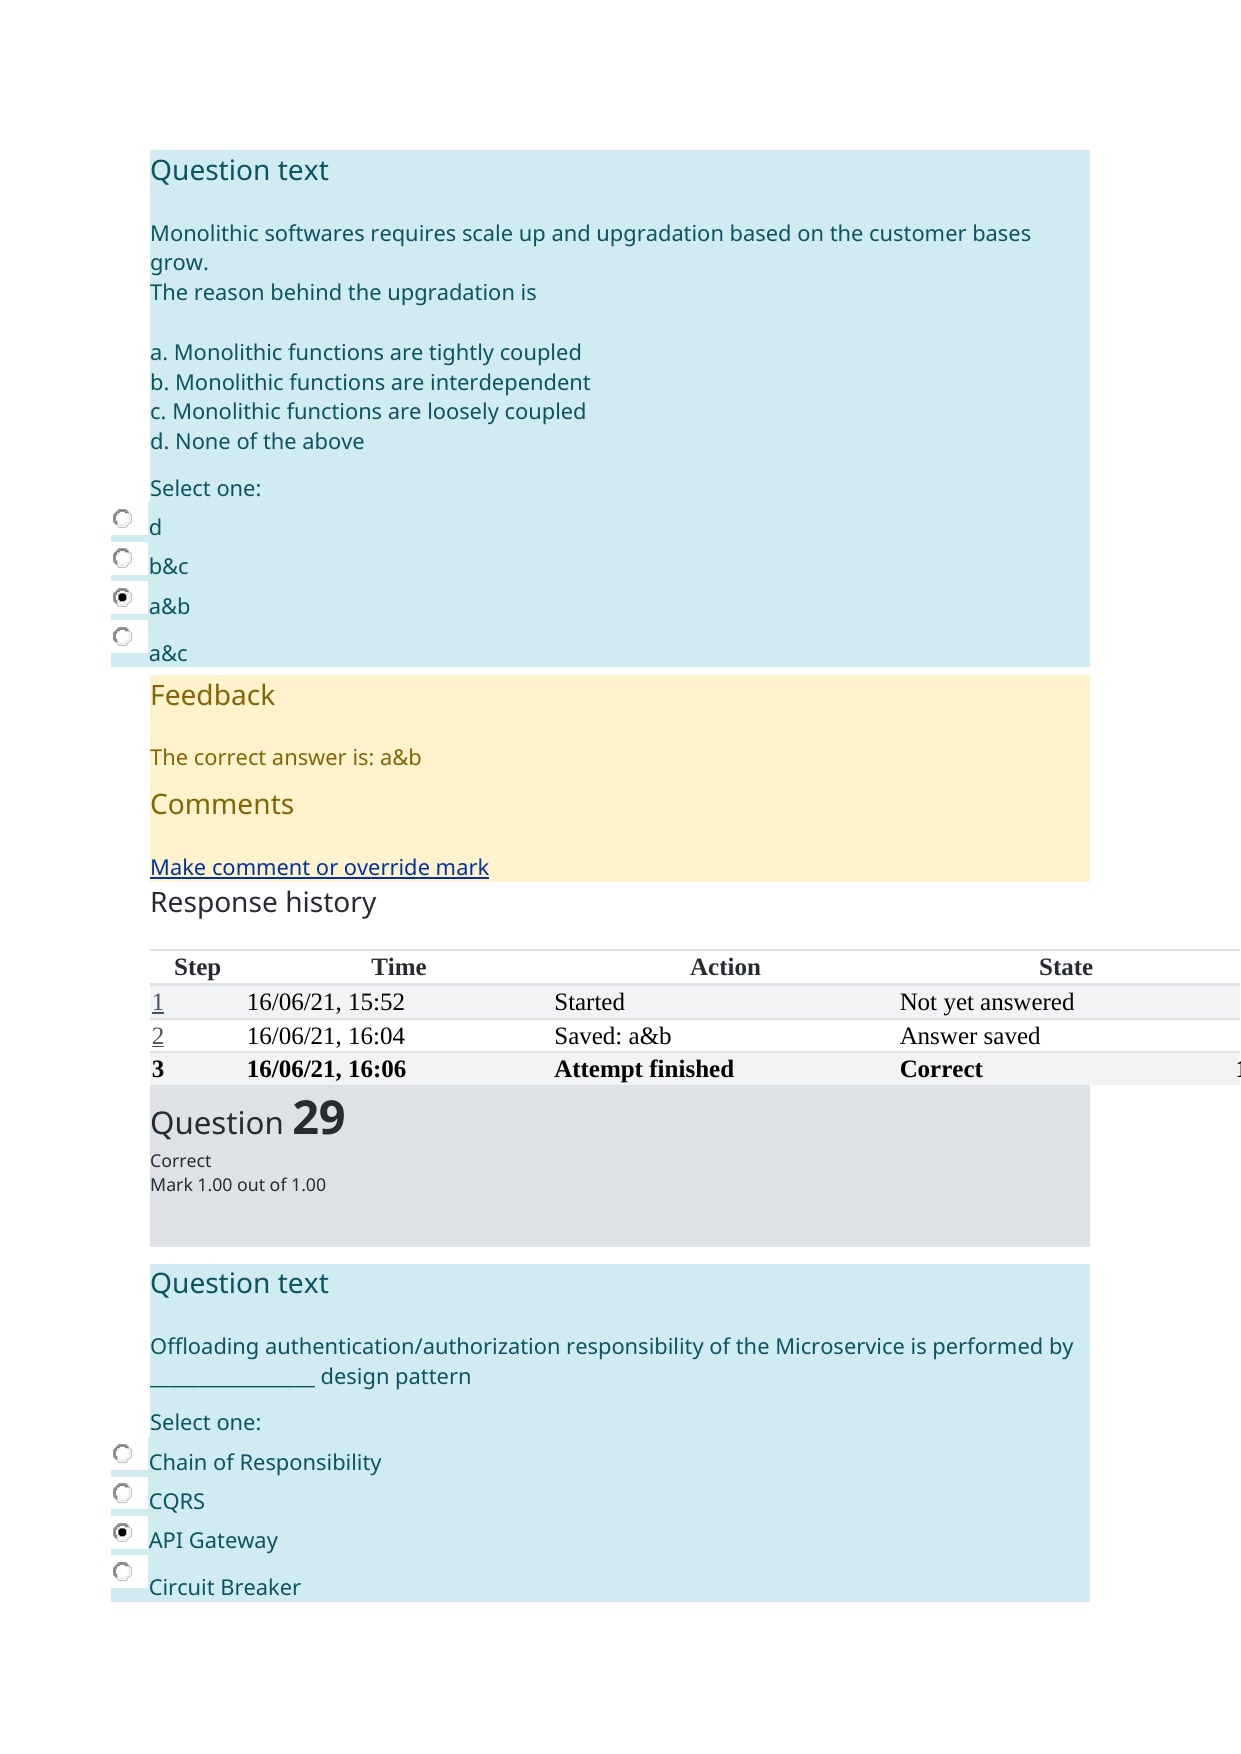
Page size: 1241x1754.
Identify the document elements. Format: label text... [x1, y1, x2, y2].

table_header Action [553, 951, 898, 983]
table_cell 16/06/21, 15:52 [245, 986, 553, 1018]
text Response history [150, 882, 1090, 920]
table_cell Correct [898, 1053, 1234, 1085]
table_cell 2 [150, 1020, 245, 1051]
table_cell 3 [150, 1053, 245, 1085]
text Circuit Breaker [111, 1555, 1090, 1602]
text Question text [150, 150, 1090, 188]
text Chain of Responsibility [111, 1437, 1090, 1477]
text CQRS [111, 1477, 1090, 1516]
table_cell [1234, 1020, 1240, 1051]
table_cell Saved: a&b [553, 1020, 898, 1051]
table_cell Attempt finished [553, 1053, 898, 1085]
table_header Time [245, 951, 553, 983]
table_cell 16/06/21, 16:06 [245, 1053, 553, 1085]
text d [111, 502, 1090, 542]
table_cell Not yet answered [898, 986, 1234, 1018]
text The correct answer is: a&b [150, 742, 1090, 772]
text a&b [111, 581, 1090, 620]
table_cell Started [553, 986, 898, 1018]
text Make comment or override mark [150, 852, 1090, 882]
text Mark 1.00 out of 1.00 [150, 1173, 1090, 1197]
text b&c [111, 542, 1090, 581]
text Question text [150, 1264, 1090, 1302]
text a&c [111, 620, 1090, 667]
text Select one: [150, 472, 1090, 502]
text Select one: [150, 1407, 1090, 1437]
table_cell [1234, 986, 1240, 1018]
table_cell 1 [150, 986, 245, 1018]
table_cell 16/06/21, 16:04 [245, 1020, 553, 1051]
table_header State [898, 951, 1234, 983]
text Offloading authentication/authorization responsibility of the Microservice is performed by _________________ design pattern [150, 1331, 1090, 1391]
text Feedback [150, 675, 1090, 713]
text Monolithic softwares requires scale up and upgradation based on the customer bases grow. The reason behind the upgradation is a. Monolithic functions are tightly coupled b. Monolithic functions are interdependent c. Monolithic functions are loosely coupled d. None of the above [150, 217, 1090, 456]
text Comments [150, 784, 1090, 823]
table_cell Answer saved [898, 1020, 1234, 1051]
text Correct [150, 1148, 1090, 1173]
text Question 29 [150, 1085, 1090, 1148]
table_header Step [150, 951, 245, 983]
text API Gateway [111, 1516, 1090, 1555]
